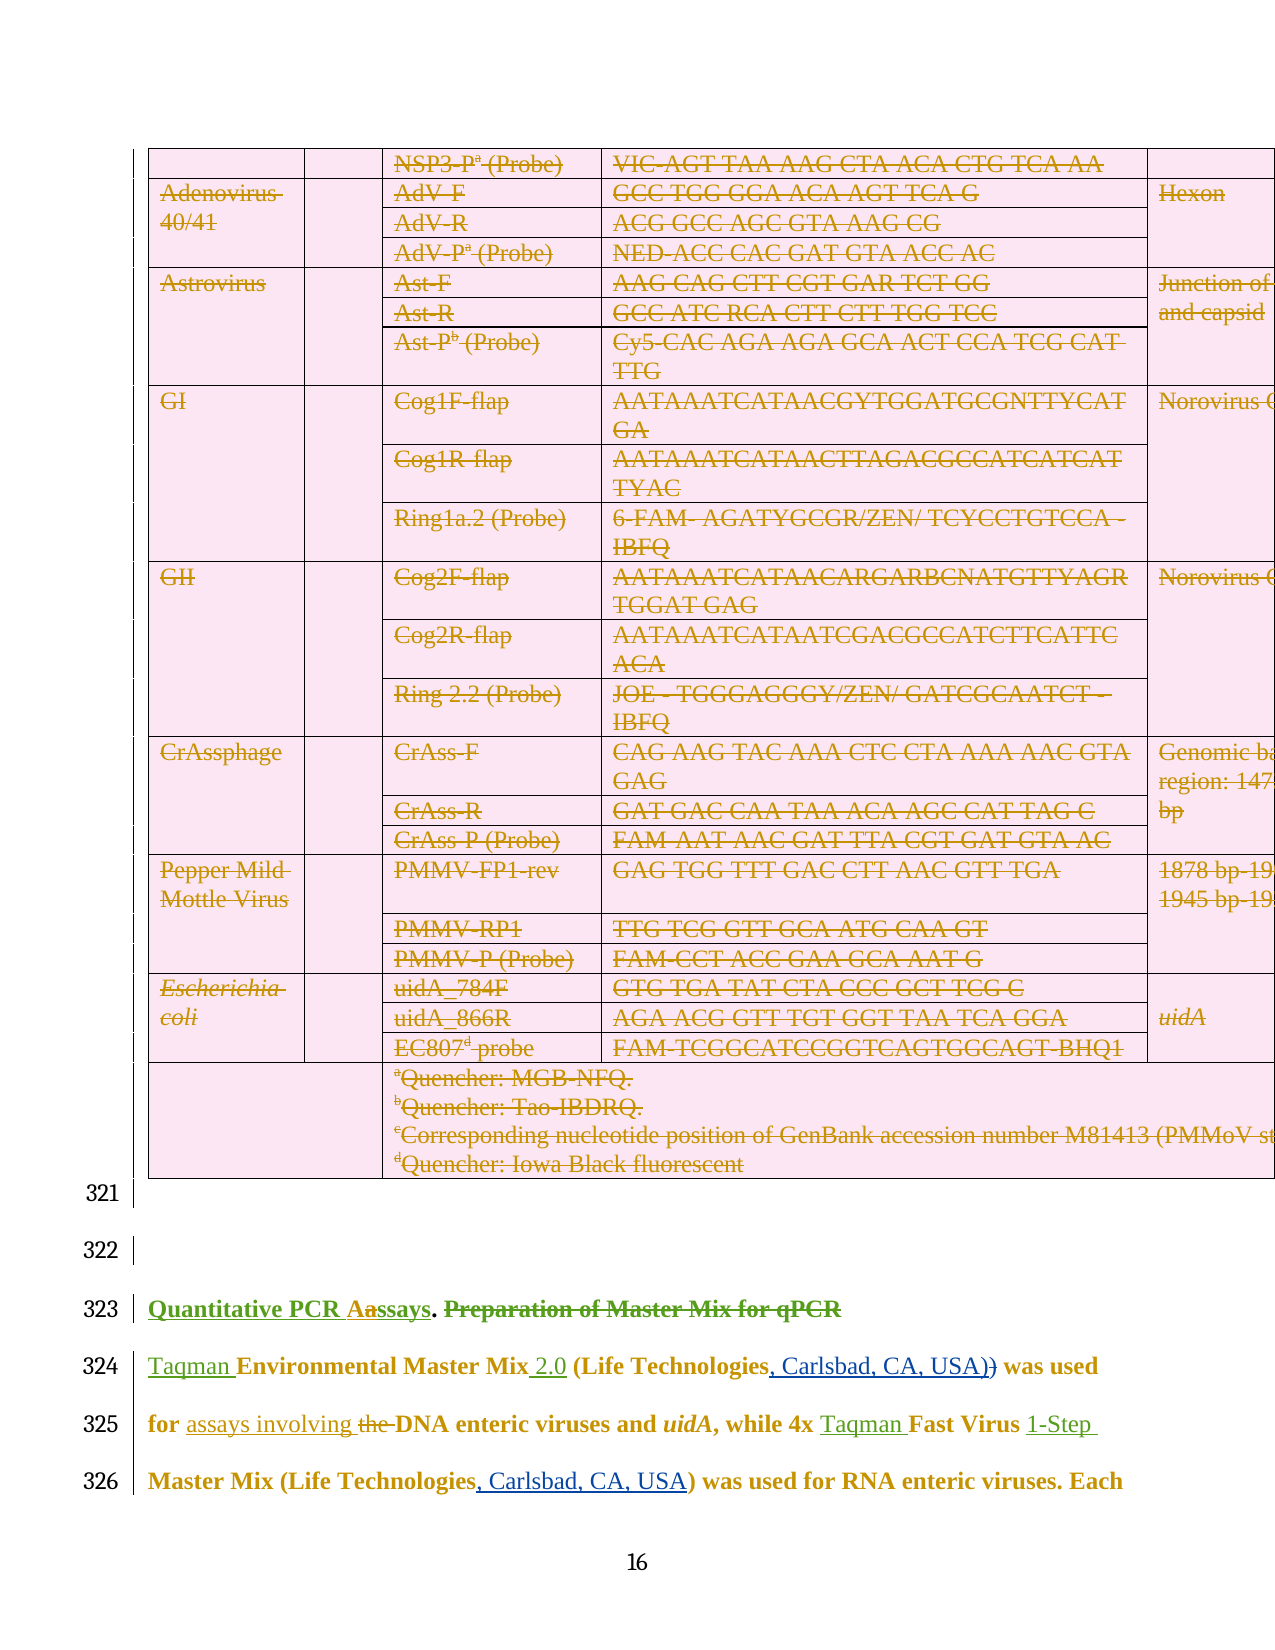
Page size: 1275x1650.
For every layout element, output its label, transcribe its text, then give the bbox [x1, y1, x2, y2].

text . [148, 1294, 1127, 1323]
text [148, 1351, 1127, 1495]
